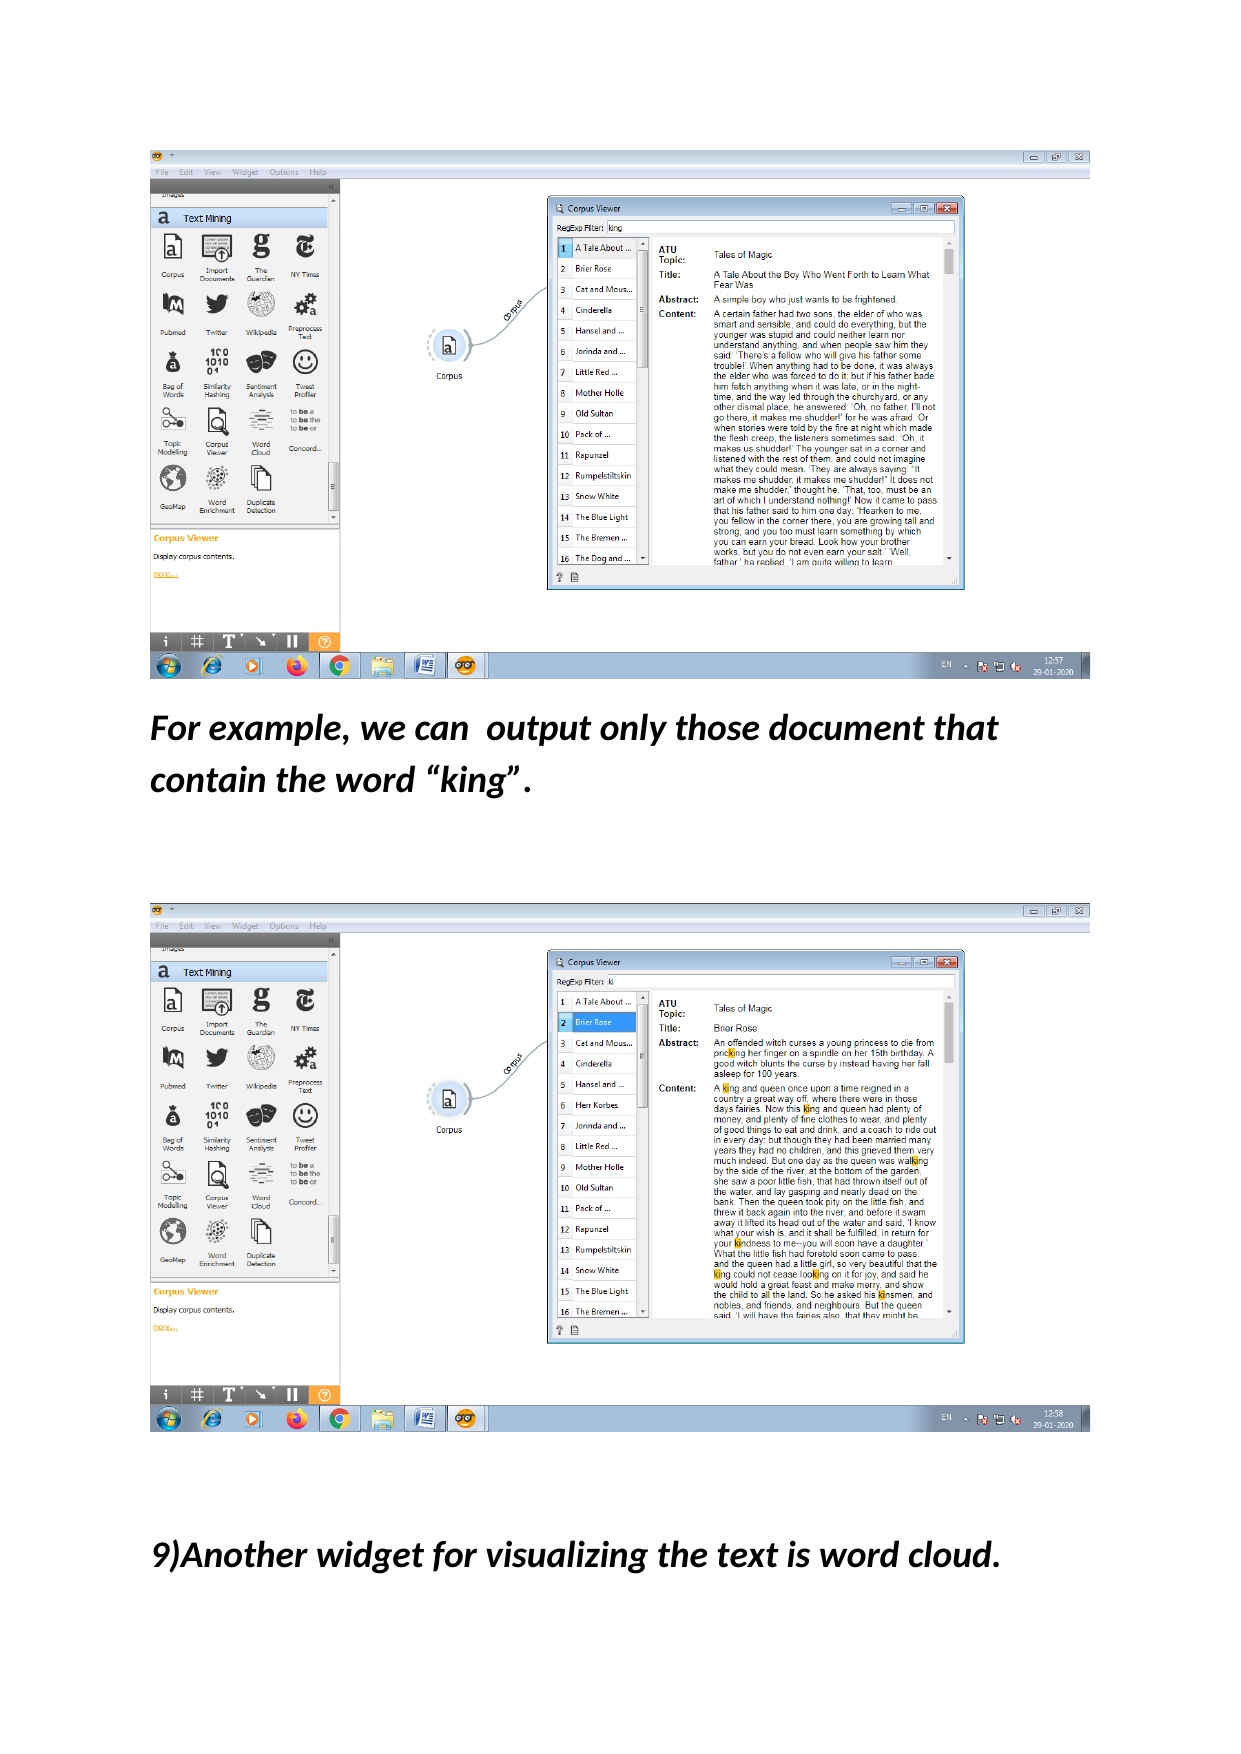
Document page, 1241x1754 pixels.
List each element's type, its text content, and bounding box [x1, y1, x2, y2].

text For example, we can output only those document that contain the word “king”. [150, 704, 1090, 802]
picture [150, 903, 1091, 1432]
text 9)Another widget for visualizing the text is word cloud. [150, 1531, 1090, 1576]
picture [150, 150, 1091, 679]
